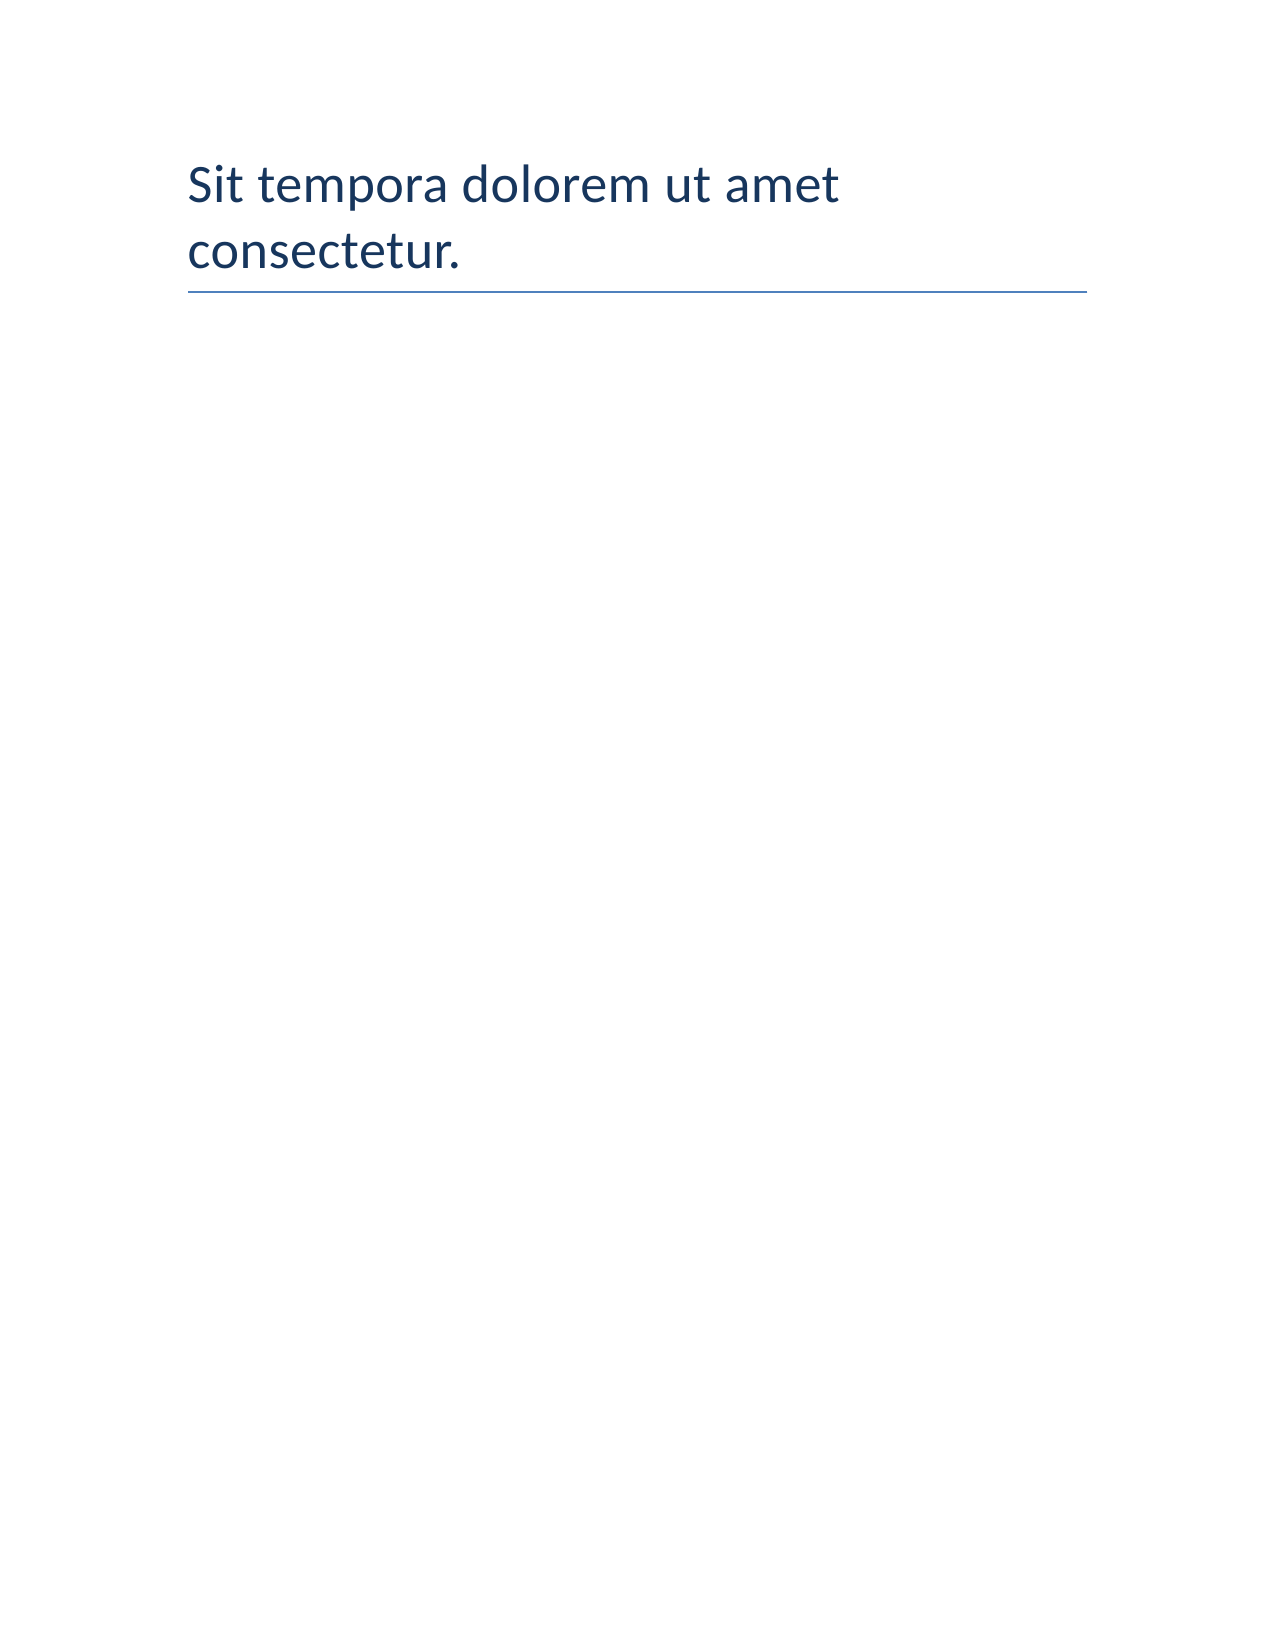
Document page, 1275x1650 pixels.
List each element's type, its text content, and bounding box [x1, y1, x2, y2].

title Sit tempora dolorem ut amet consectetur. [187, 150, 1087, 293]
